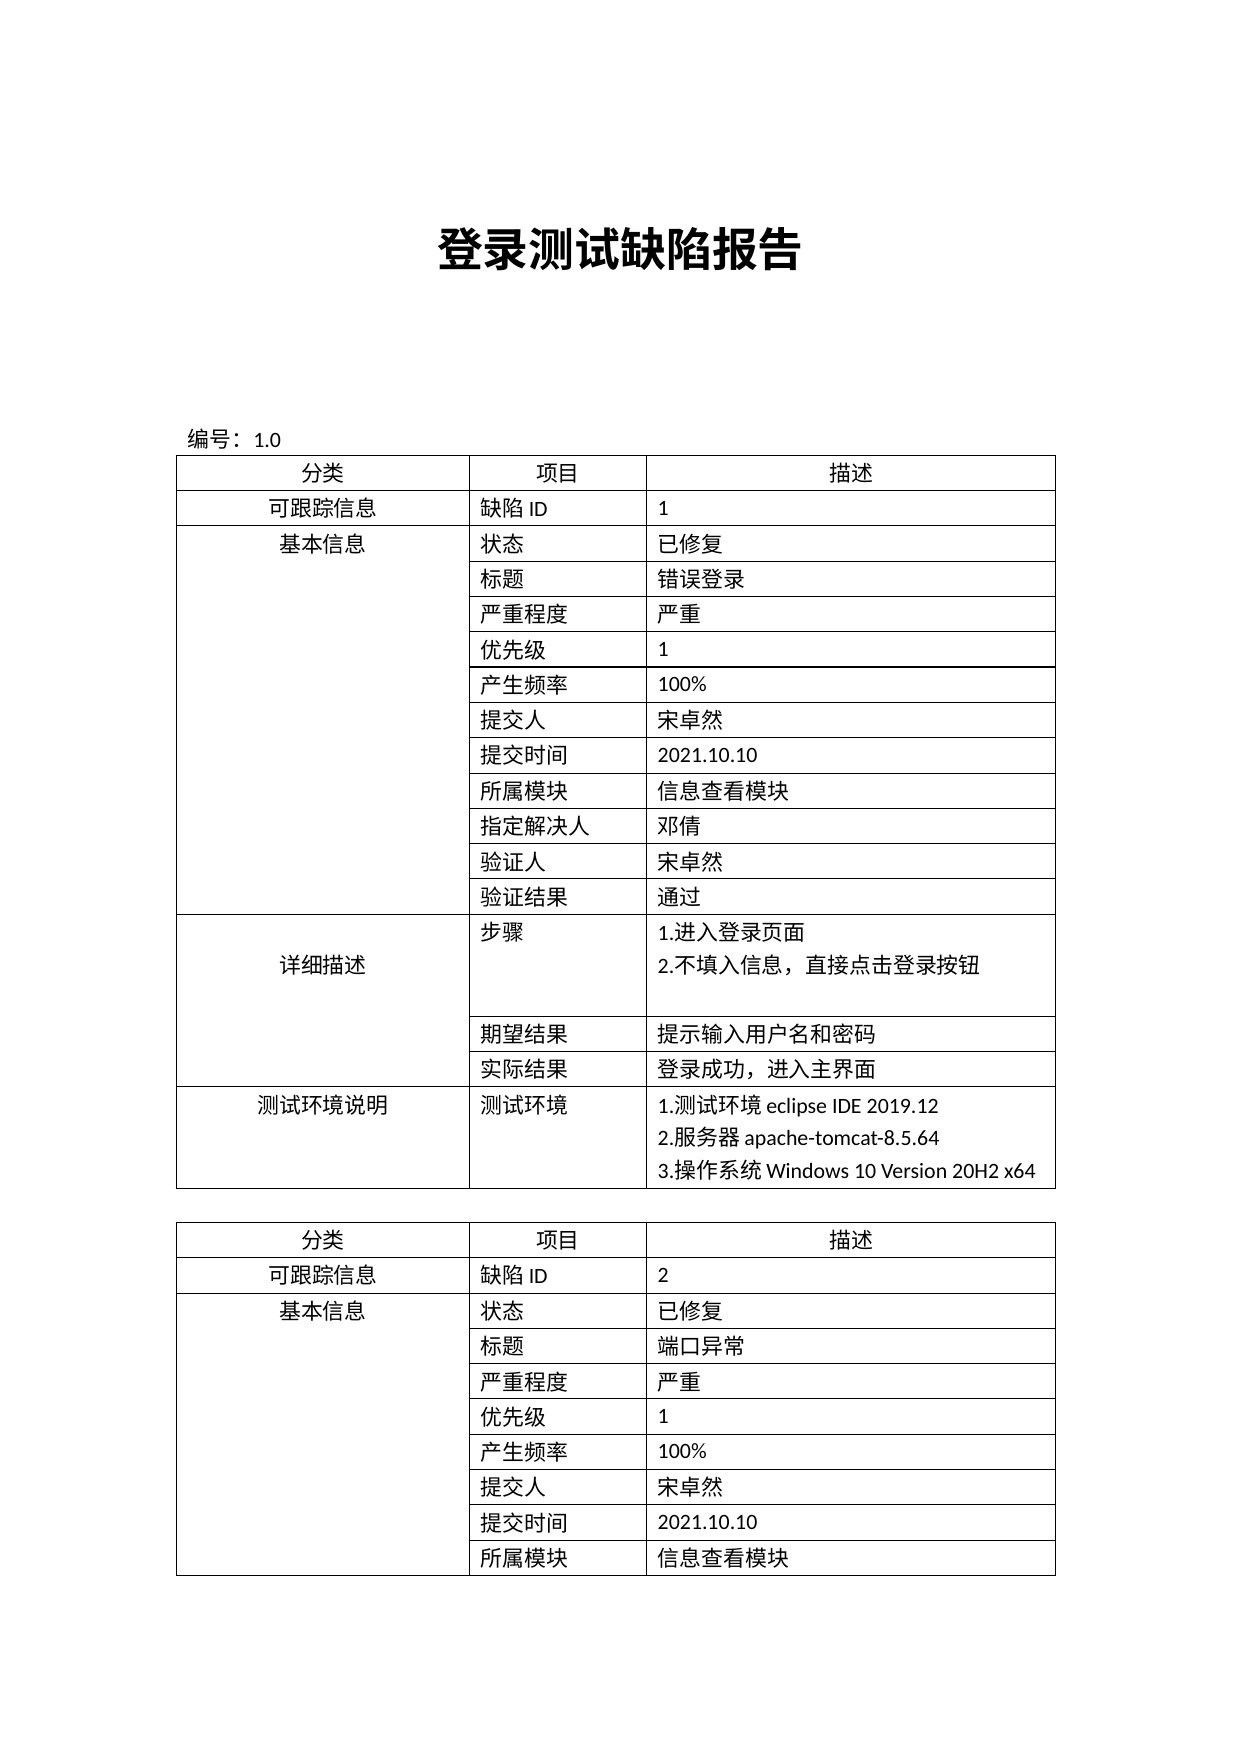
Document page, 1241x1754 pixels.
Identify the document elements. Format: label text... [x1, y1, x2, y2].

table_cell 产生频率 [470, 1435, 646, 1469]
table_cell 错误登录 [647, 562, 1055, 596]
table_cell 2021.10.10 [647, 1505, 1055, 1539]
table_cell 1.测试环境eclipse IDE 2019.12 2.服务器apache-tomcat-8.5.64 3.操作系统Windows 10 Version 20H2 x64 [647, 1087, 1055, 1188]
table_cell 优先级 [470, 632, 646, 666]
table_cell 宋卓然 [647, 1470, 1055, 1504]
table_cell 已修复 [647, 1294, 1055, 1328]
table_cell 测试环境 [470, 1087, 646, 1188]
table_cell 严重 [647, 1364, 1055, 1398]
table_cell 基本信息 [177, 526, 469, 914]
table_cell 实际结果 [470, 1052, 646, 1086]
table_header 分类 [177, 456, 469, 490]
subtitle 登录测试缺陷报告 [187, 197, 1053, 295]
table_cell 提交时间 [470, 738, 646, 772]
table_cell 缺陷ID [470, 1258, 646, 1292]
table_cell 提交人 [470, 1470, 646, 1504]
table_cell 缺陷ID [470, 491, 646, 525]
table_cell 提交人 [470, 703, 646, 737]
table_header 项目 [470, 1223, 646, 1257]
table_cell 标题 [470, 562, 646, 596]
table_cell 邓倩 [647, 809, 1055, 843]
table_cell 基本信息 [177, 1294, 469, 1575]
table_cell 严重 [647, 597, 1055, 631]
table_cell 步骤 [470, 915, 646, 1016]
table_cell 宋卓然 [647, 844, 1055, 878]
table_cell 测试环境说明 [177, 1087, 469, 1188]
table_cell 已修复 [647, 526, 1055, 561]
table_cell 提示输入用户名和密码 [647, 1017, 1055, 1051]
table_cell 提交时间 [470, 1505, 646, 1539]
table_cell 1 [647, 491, 1055, 525]
table_cell 产生频率 [470, 668, 646, 702]
table_cell 所属模块 [470, 1541, 646, 1575]
table_cell 信息查看模块 [647, 1541, 1055, 1575]
table_cell 登录成功，进入主界面 [647, 1052, 1055, 1086]
table_cell 通过 [647, 879, 1055, 914]
table_cell 验证人 [470, 844, 646, 878]
table_cell 严重程度 [470, 1364, 646, 1398]
table_cell 状态 [470, 526, 646, 561]
table_cell 优先级 [470, 1399, 646, 1434]
table_header 描述 [647, 1223, 1055, 1257]
table_cell 1 [647, 632, 1055, 666]
table_cell 期望结果 [470, 1017, 646, 1051]
table_cell 可跟踪信息 [177, 1258, 469, 1292]
table_cell 1 [647, 1399, 1055, 1434]
table_cell 2 [647, 1258, 1055, 1292]
table_cell 状态 [470, 1294, 646, 1328]
table_cell 标题 [470, 1329, 646, 1363]
table_cell 详细描述 [177, 915, 469, 1086]
table_cell 验证结果 [470, 879, 646, 914]
table_cell 2021.10.10 [647, 738, 1055, 772]
text 编号：1.0 [187, 422, 1053, 454]
table_cell 100% [647, 1435, 1055, 1469]
table_cell 信息查看模块 [647, 774, 1055, 808]
table_cell 1.进入登录页面 2.不填入信息，直接点击登录按钮 [647, 915, 1055, 1016]
table_cell 可跟踪信息 [177, 491, 469, 525]
table_cell 指定解决人 [470, 809, 646, 843]
table_header 项目 [470, 456, 646, 490]
table_header 分类 [177, 1223, 469, 1257]
table_cell 宋卓然 [647, 703, 1055, 737]
table_cell 端口异常 [647, 1329, 1055, 1363]
table_cell 严重程度 [470, 597, 646, 631]
table_cell 所属模块 [470, 774, 646, 808]
table_cell 100% [647, 668, 1055, 702]
table_header 描述 [647, 456, 1055, 490]
